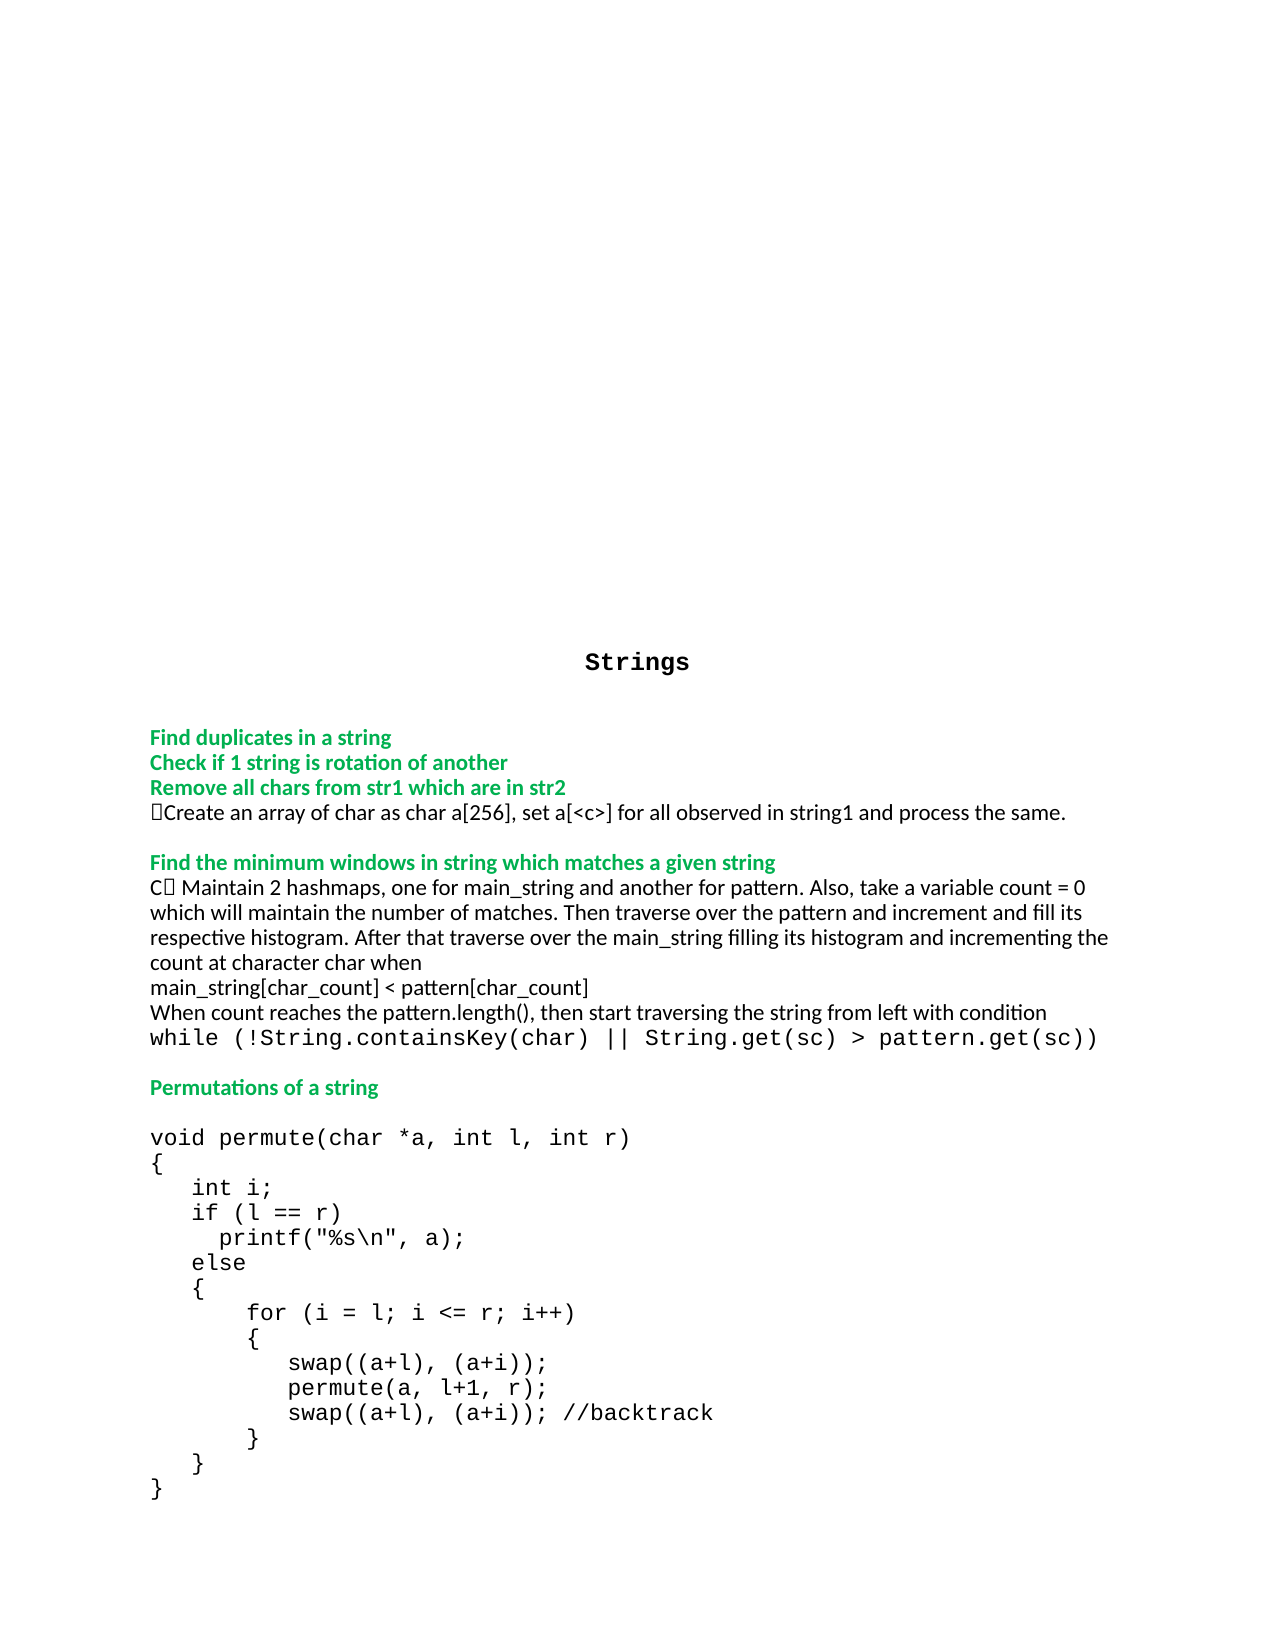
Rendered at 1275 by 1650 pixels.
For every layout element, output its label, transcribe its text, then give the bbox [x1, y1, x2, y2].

text Find the minimum windows in string which matches a given string [150, 850, 1125, 875]
text printf("%s\n", a); [150, 1225, 1125, 1250]
text } [150, 1450, 1125, 1475]
text { [150, 1275, 1125, 1300]
text } [150, 1475, 1125, 1500]
text { [150, 1150, 1125, 1175]
text for (i = l; i <= r; i++) [150, 1300, 1125, 1325]
text swap((a+l), (a+i)); //backtrack [150, 1400, 1125, 1425]
text permute(a, l+1, r); [150, 1375, 1125, 1400]
text int i; [150, 1175, 1125, 1200]
text { [150, 1325, 1125, 1350]
text C Maintain 2 hashmaps, one for main_string and another for pattern. Also, take a variable count = 0 which will maintain the number of matches. Then traverse over the pattern and increment and fill its respective histogram. After that traverse over the main_string filling its histogram and incrementing the count at character char when [150, 875, 1125, 975]
text Check if 1 string is rotation of another [150, 750, 1125, 775]
text main_string[char_count] < pattern[char_count] [150, 975, 1125, 1000]
text else [150, 1250, 1125, 1275]
text } [150, 1425, 1125, 1450]
text Strings [150, 650, 1125, 675]
text Find duplicates in a string [150, 725, 1125, 750]
text Create an array of char as char a[256], set a[<c>] for all observed in string1 and process the same. [150, 800, 1125, 825]
text Remove all chars from str1 which are in str2 [150, 775, 1125, 800]
text When count reaches the pattern.length(), then start traversing the string from left with condition [150, 1000, 1125, 1025]
text void permute(char *a, int l, int r) [150, 1125, 1125, 1150]
text while (!String.containsKey(char) || String.get(sc) > pattern.get(sc)) [150, 1025, 1125, 1050]
text Permutations of a string [150, 1075, 1125, 1100]
text if (l == r) [150, 1200, 1125, 1225]
text swap((a+l), (a+i)); [150, 1350, 1125, 1375]
